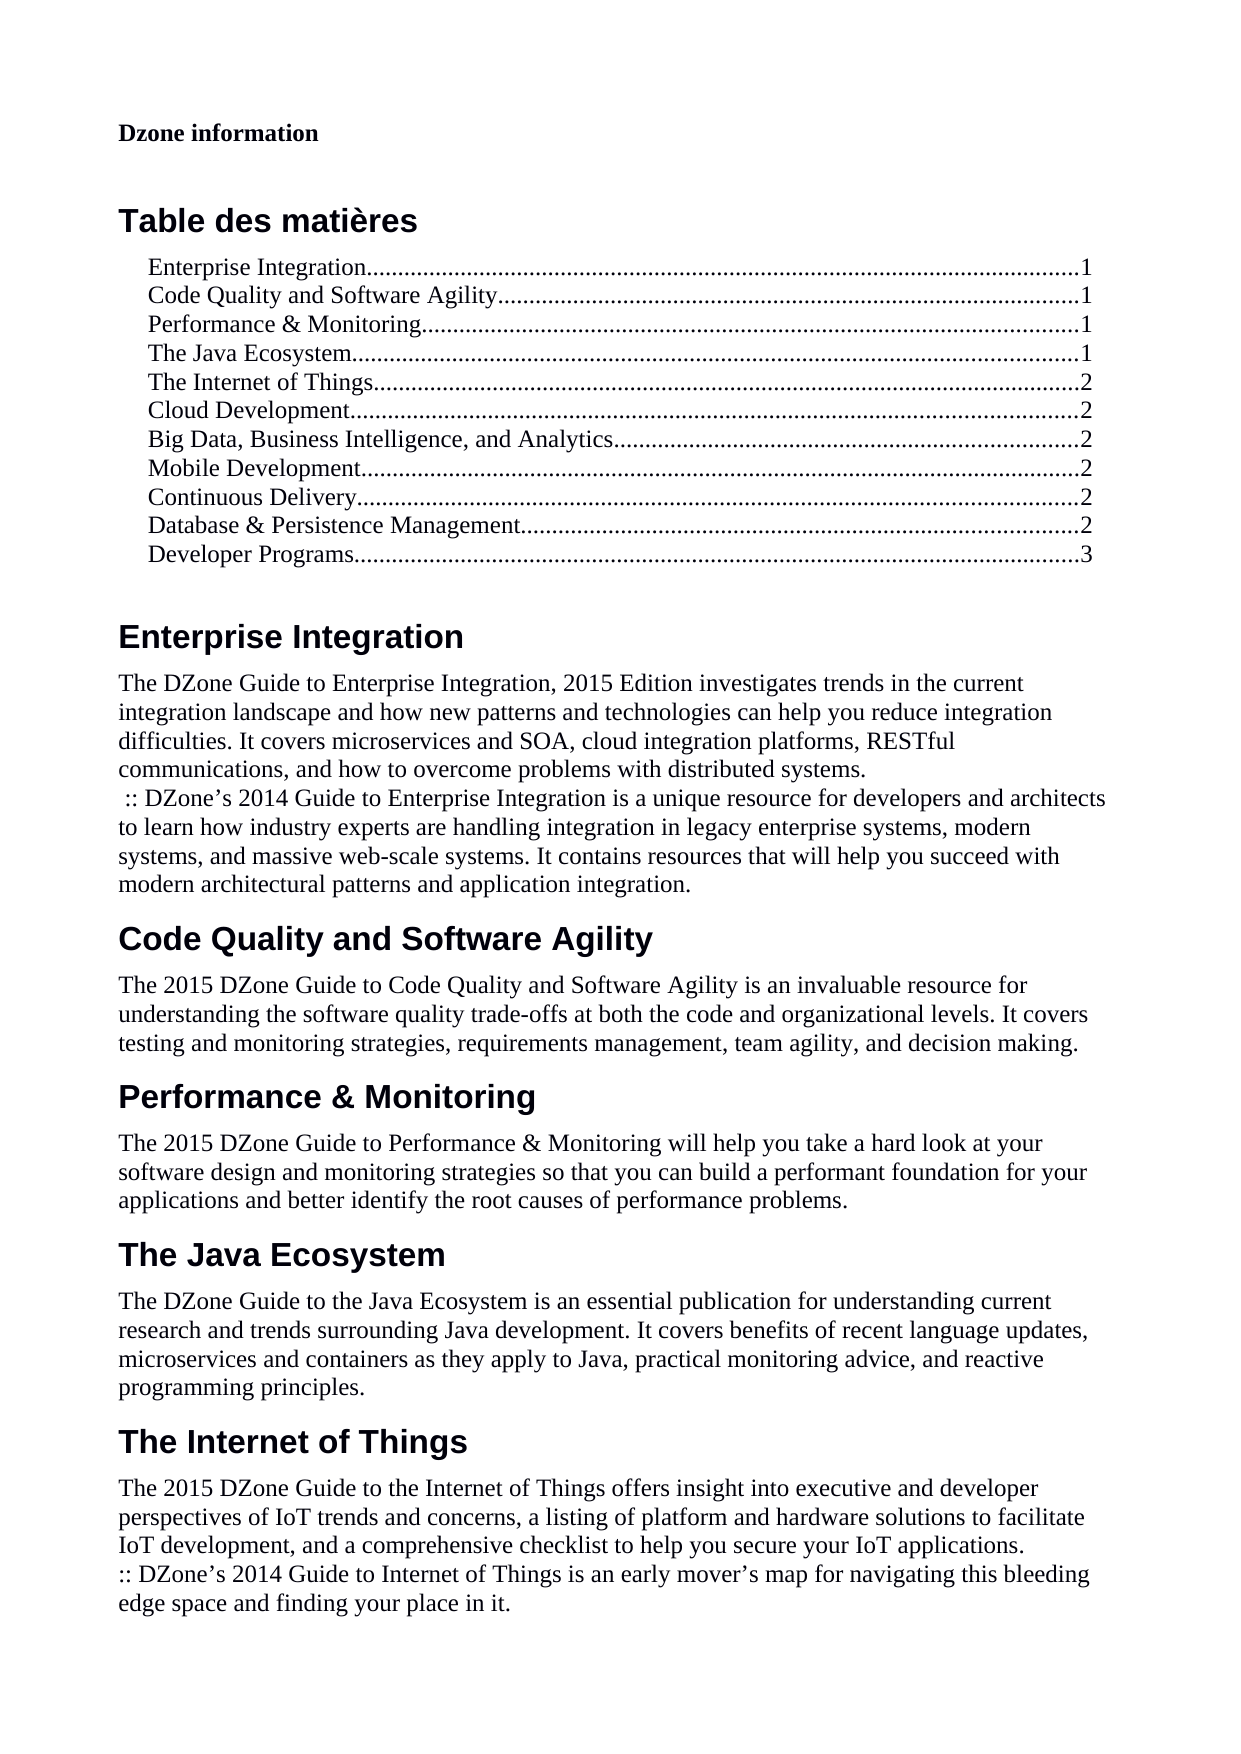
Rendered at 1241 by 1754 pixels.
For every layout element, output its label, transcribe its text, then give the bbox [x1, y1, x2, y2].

text Table des matières [118, 201, 1122, 239]
text Big Data, Business Intelligence, and Analytics 2 [148, 424, 1122, 453]
text The Internet of Things 2 [148, 367, 1122, 395]
text Developer Programs 3 [148, 539, 1122, 568]
text The 2015 DZone Guide to the Internet of Things offers insight into executive and developer perspectives of IoT trends and concerns, a listing of platform and hardware solutions to facilitate IoT development, and a comprehensive checklist to help you secure your IoT applications. [118, 1473, 1122, 1559]
list Performance & Monitoring [118, 1077, 1122, 1116]
text Continuous Delivery 2 [148, 482, 1122, 510]
text :: DZone’s 2014 Guide to Enterprise Integration is a unique resource for developers and architects to learn how industry experts are handling integration in legacy enterprise systems, modern systems, and massive web-scale systems. It contains resources that will help you succeed with modern architectural patterns and application integration. [118, 783, 1122, 898]
list Enterprise Integration [118, 617, 1122, 656]
text The Java Ecosystem 1 [148, 338, 1122, 367]
list The Internet of Things [118, 1422, 1122, 1460]
text :: DZone’s 2014 Guide to Internet of Things is an early mover’s map for navigating this bleeding edge space and finding your place in it. [118, 1559, 1122, 1617]
text The 2015 DZone Guide to Performance & Monitoring will help you take a hard look at your software design and monitoring strategies so that you can build a performant foundation for your applications and better identify the root causes of performance problems. [118, 1128, 1122, 1214]
text Database & Persistence Management 2 [148, 510, 1122, 539]
text Enterprise Integration 1 [148, 252, 1122, 280]
text Performance & Monitoring 1 [148, 309, 1122, 338]
list The Java Ecosystem [118, 1235, 1122, 1274]
text Dzone information [118, 118, 1122, 147]
text The DZone Guide to the Java Ecosystem is an essential publication for understanding current research and trends surrounding Java development. It covers benefits of recent language updates, microservices and containers as they apply to Java, practical monitoring advice, and reactive programming principles. [118, 1286, 1122, 1401]
text Mobile Development 2 [148, 453, 1122, 482]
text The 2015 DZone Guide to Code Quality and Software Agility is an invaluable resource for understanding the software quality trade-offs at both the code and organizational levels. It covers testing and monitoring strategies, requirements management, team agility, and decision making. [118, 970, 1122, 1056]
text Cloud Development 2 [148, 395, 1122, 424]
list Code Quality and Software Agility [118, 919, 1122, 958]
text The DZone Guide to Enterprise Integration, 2015 Edition investigates trends in the current integration landscape and how new patterns and technologies can help you reduce integration difficulties. It covers microservices and SOA, cloud integration platforms, RESTful communications, and how to overcome problems with distributed systems. [118, 668, 1122, 783]
text Code Quality and Software Agility 1 [148, 280, 1122, 309]
